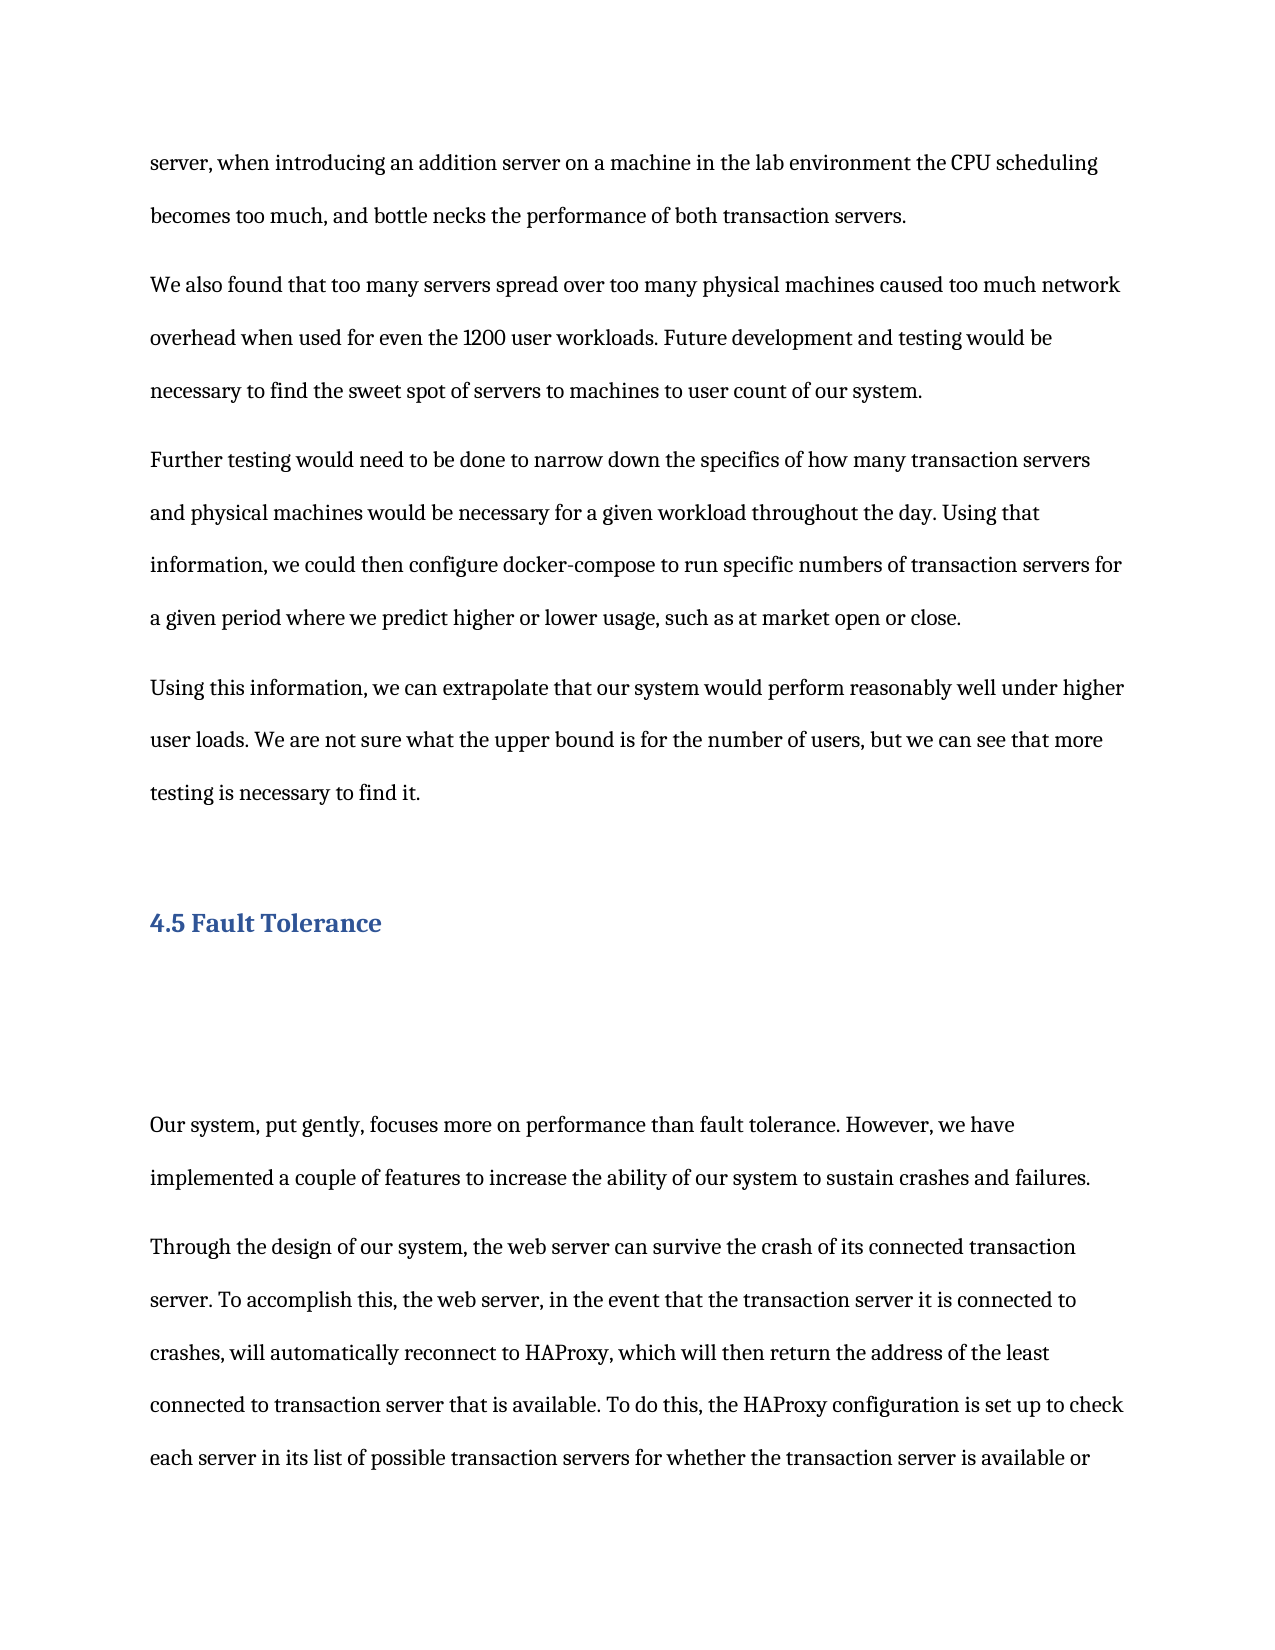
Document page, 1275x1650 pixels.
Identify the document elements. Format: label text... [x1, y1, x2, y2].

text Our system, put gently, focuses more on performance than fault tolerance. However, we have implemented a couple of features to increase the ability of our system to sustain crashes and failures. [150, 1112, 1125, 1191]
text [150, 1234, 1125, 1471]
text Using this information, we can extrapolate that our system would perform reasonably well under higher user loads. We are not sure what the upper bound is for the number of users, but we can see that more testing is necessary to find it. [150, 674, 1125, 806]
text We also found that too many servers spread over too many physical machines caused too much network overhead when used for even the 1200 user workloads. Future development and testing would be necessary to find the sweet spot of servers to machines to user count of our system. [150, 272, 1125, 404]
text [150, 150, 1125, 229]
text Further testing would need to be done to narrow down the specifics of how many transaction servers and physical machines would be necessary for a given workload throughout the day. Using that information, we could then configure docker-compose to run specific numbers of transaction servers for a given period where we predict higher or lower usage, such as at market open or close. [150, 447, 1125, 631]
subtitle 4.5 Fault Tolerance [150, 908, 1125, 1075]
